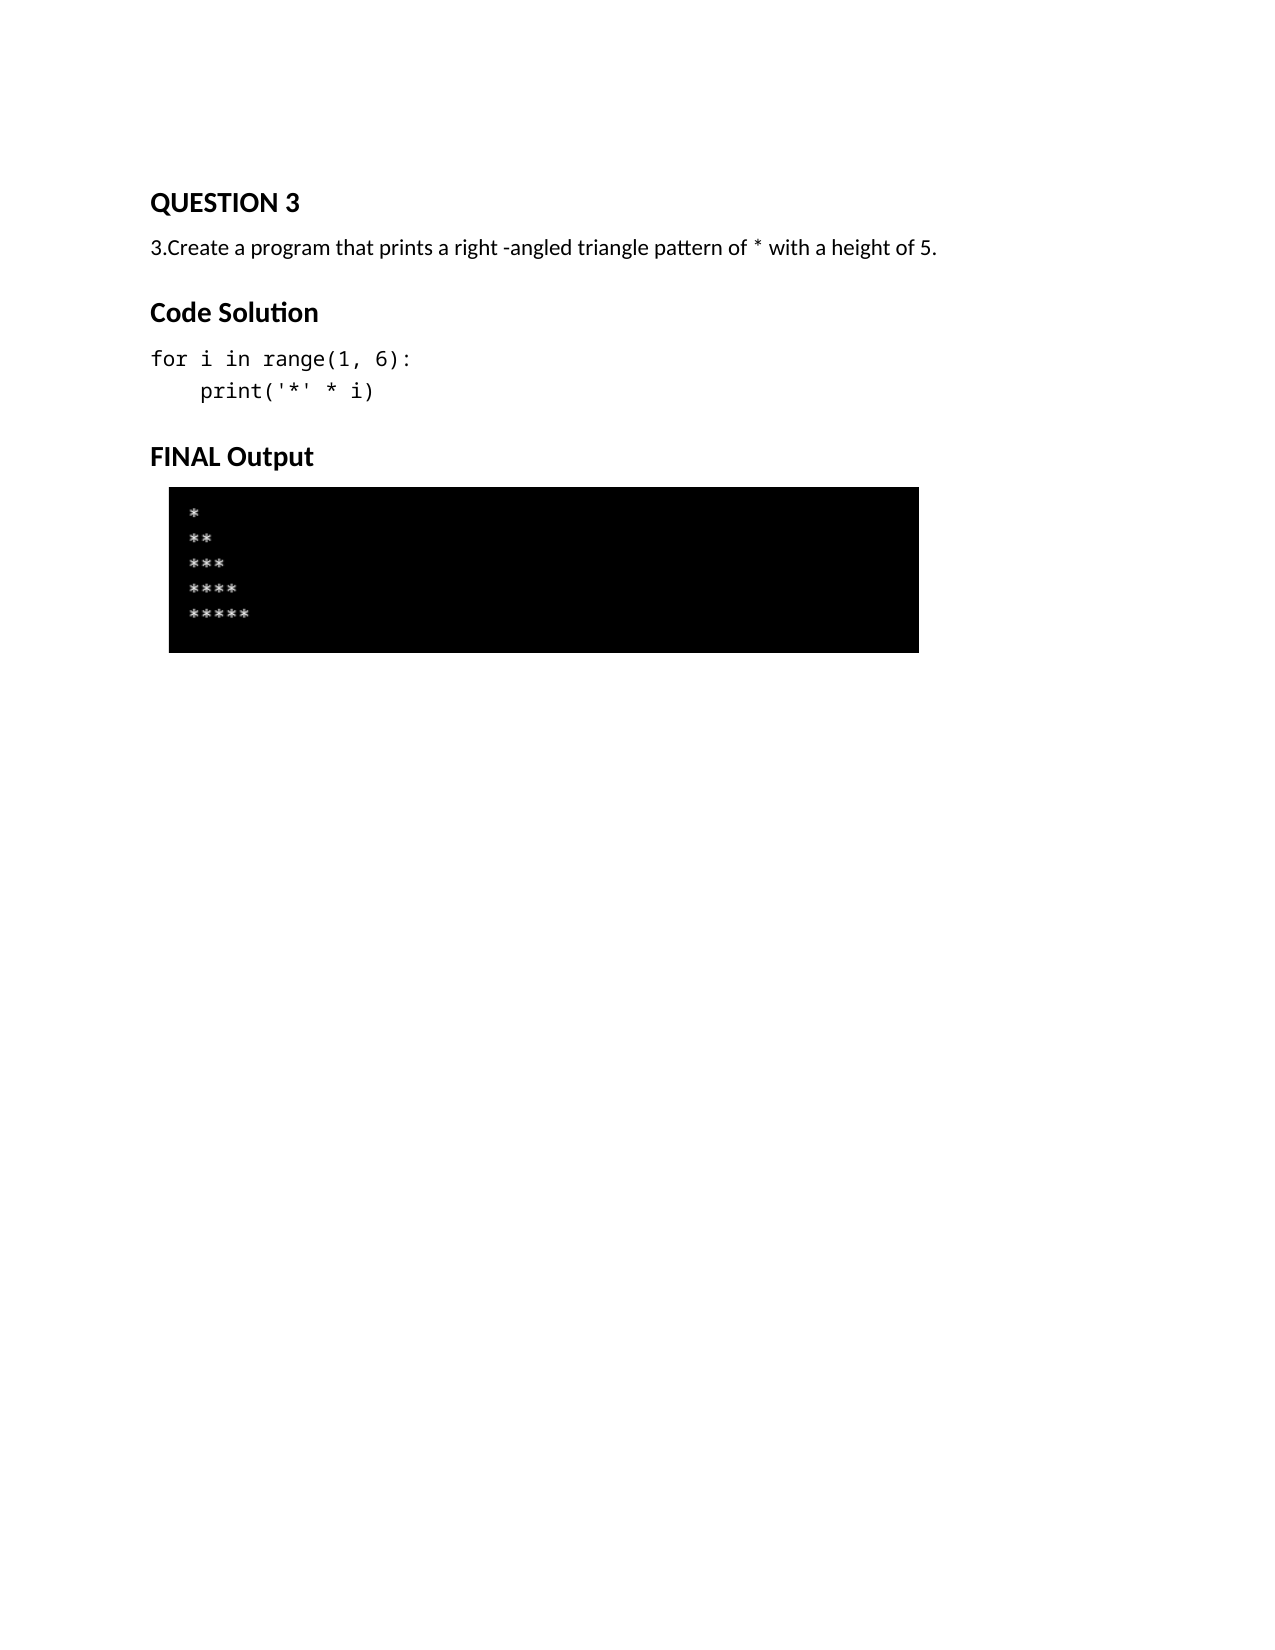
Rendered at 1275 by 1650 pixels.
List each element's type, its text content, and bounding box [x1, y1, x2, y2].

subtitle Code Solution [150, 294, 1064, 330]
subtitle QUESTION 3 [150, 184, 1064, 219]
subtitle FINAL Output [150, 438, 1064, 474]
text for i in range(1, 6): print('*' * i) [150, 344, 1064, 405]
picture [168, 487, 919, 653]
text 3.Create a program that prints a right -angled triangle pattern of * with a height of 5. [150, 233, 1064, 261]
